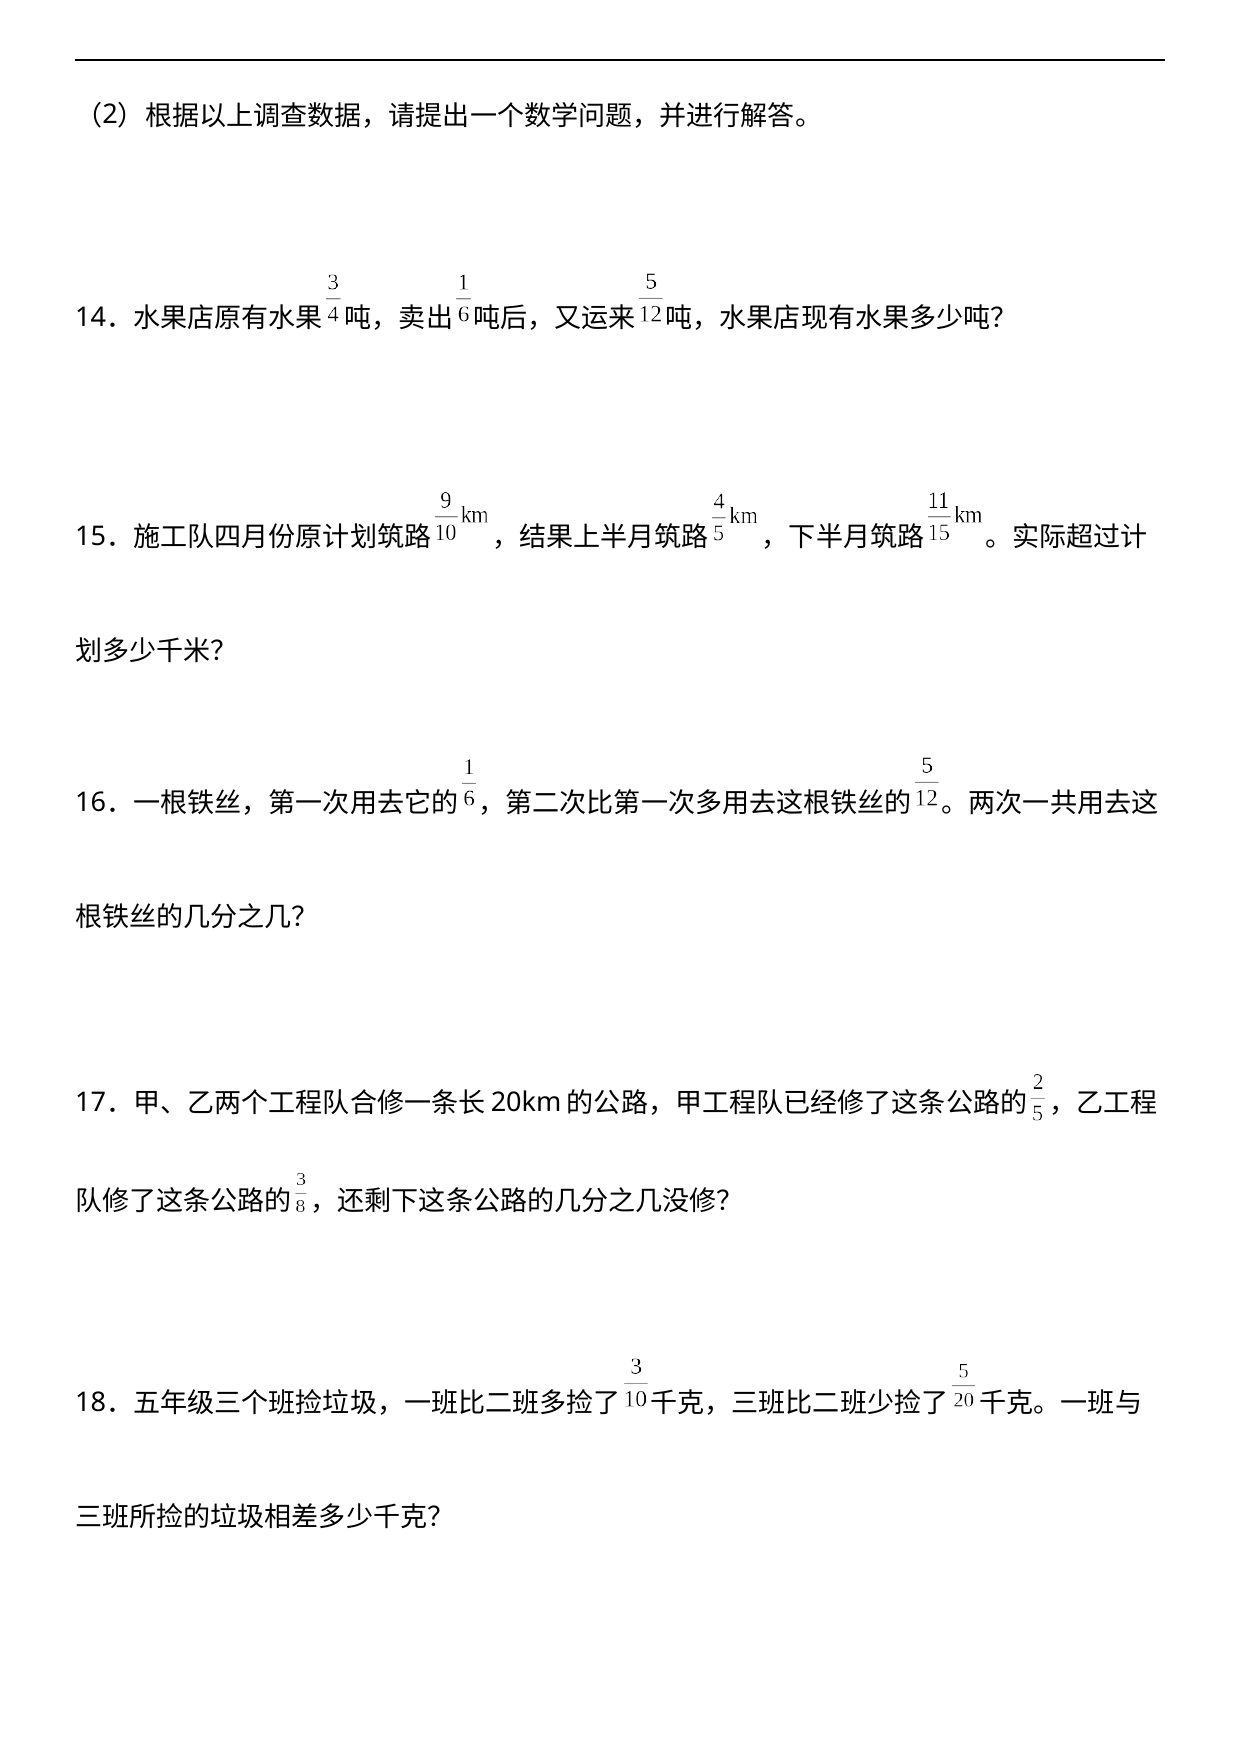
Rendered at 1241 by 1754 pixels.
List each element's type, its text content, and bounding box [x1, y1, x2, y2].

text 14．水果店原有水果吨，卖出吨后，又运来吨，水果店现有水果多少吨？ [75, 267, 1165, 365]
text （2）根据以上调查数据，请提出一个数学问题，并进行解答。 [75, 81, 1165, 146]
text 15．施工队四月份原计划筑路，结果上半月筑路，下半月筑路。实际超过计划多少千米？ [75, 486, 1165, 681]
text 16．一根铁丝，第一次用去它的，第二次比第一次多用去这根铁丝的。两次一共用去这根铁丝的几分之几？ [75, 752, 1165, 947]
text 17．甲、乙两个工程队合修一条长20km的公路，甲工程队已经修了这条公路的，乙工程队修了这条公路的，还剩下这条公路的几分之几没修？ [75, 1068, 1165, 1231]
text 18．五年级三个班捡垃圾，一班比二班多捡了千克，三班比二班少捡了千克。一班与三班所捡的垃圾相差多少千克？ [75, 1352, 1165, 1547]
